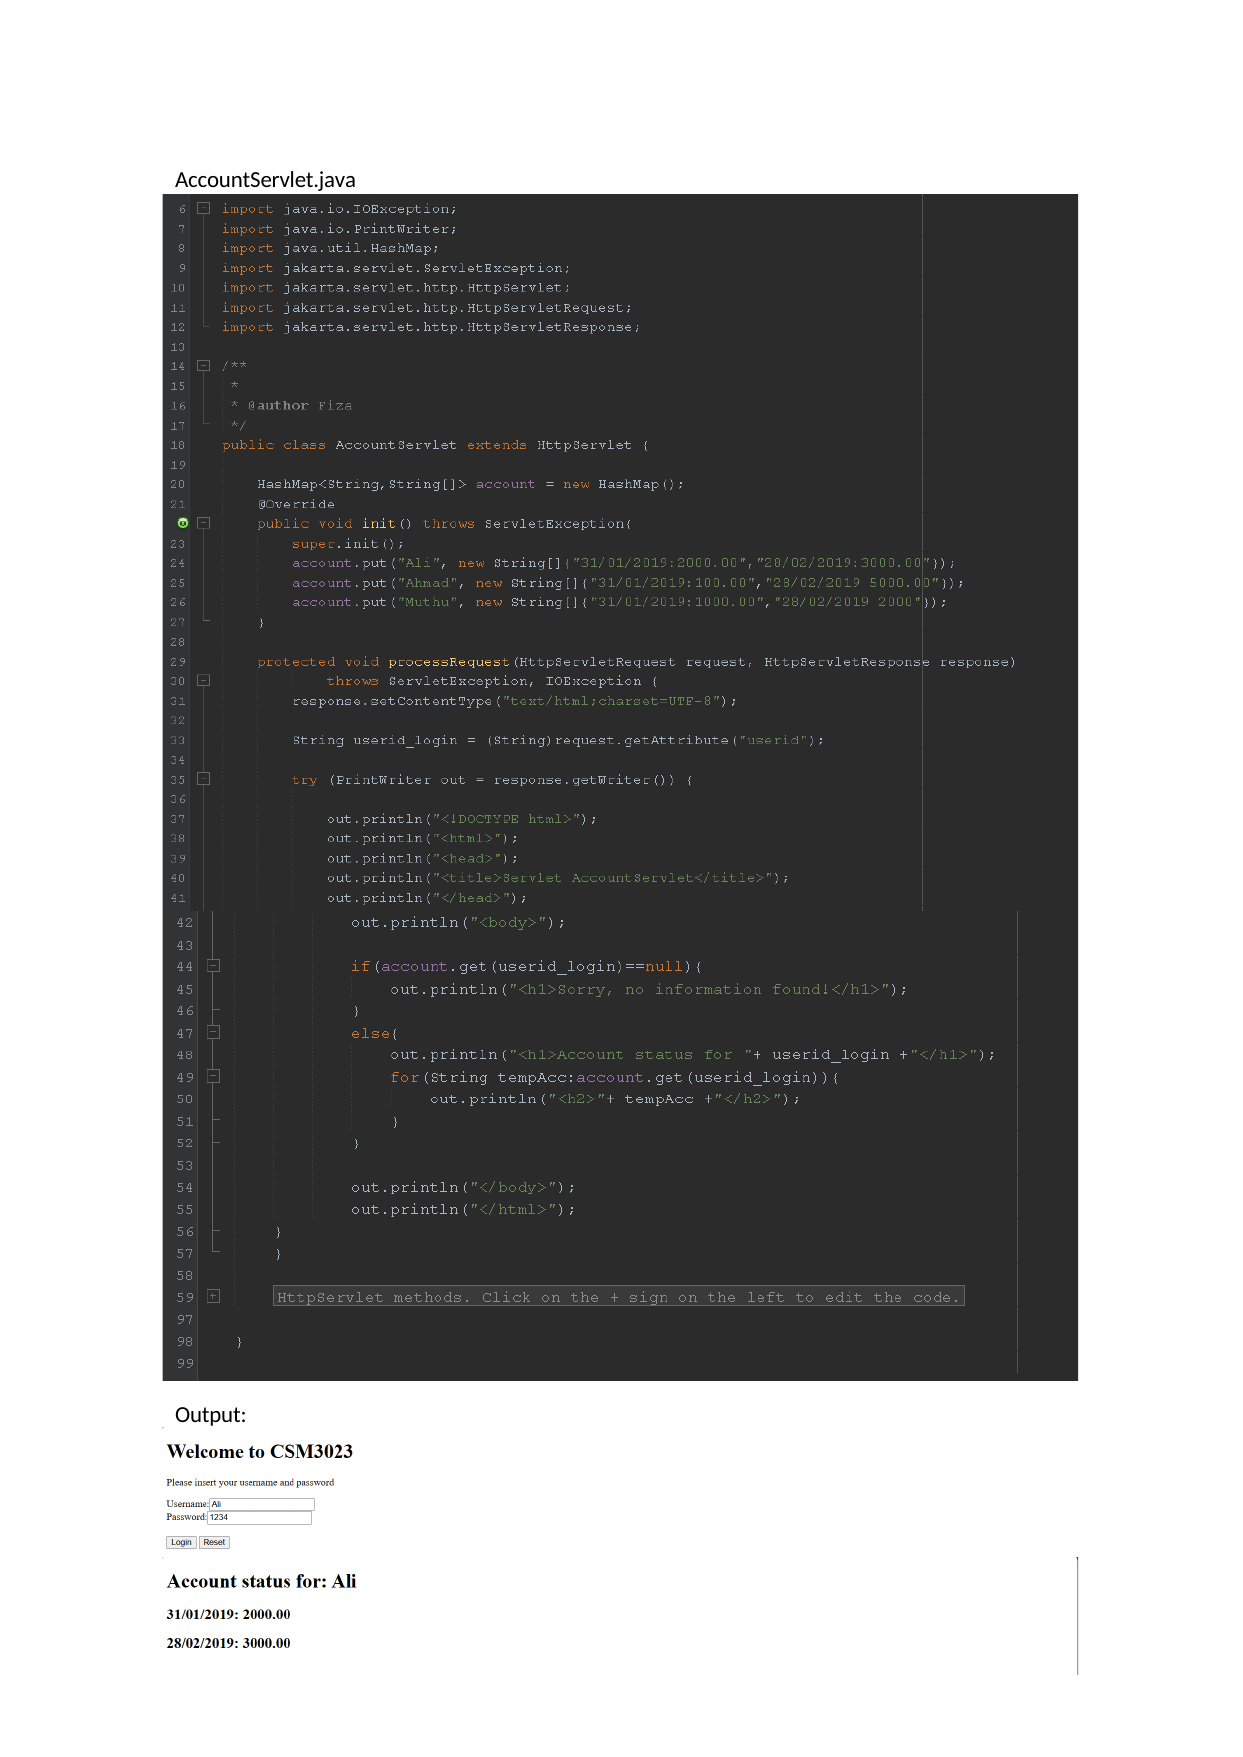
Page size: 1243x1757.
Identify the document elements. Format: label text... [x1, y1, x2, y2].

text AccountServlet.java [175, 166, 1078, 193]
picture [162, 1427, 1079, 1675]
text Output: [175, 1400, 1078, 1427]
picture [162, 194, 1079, 1381]
